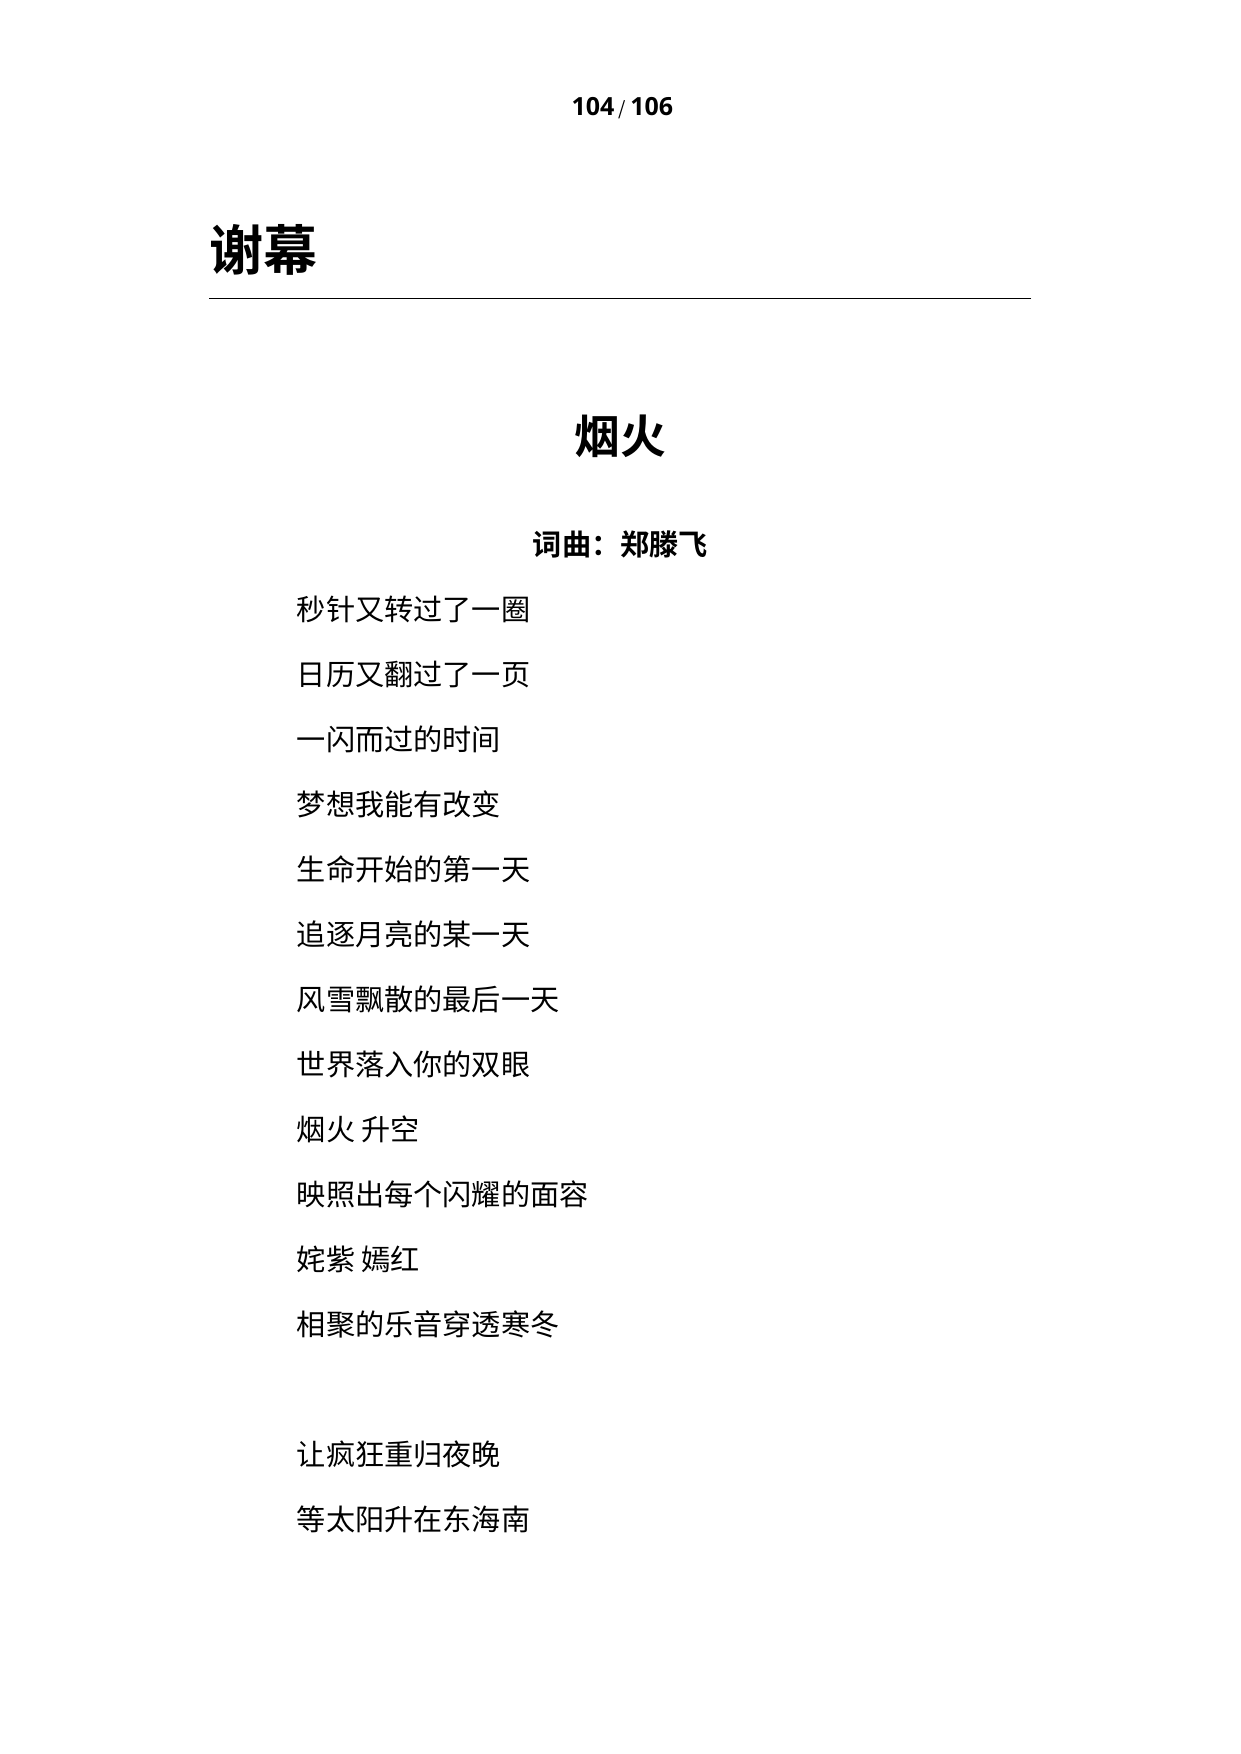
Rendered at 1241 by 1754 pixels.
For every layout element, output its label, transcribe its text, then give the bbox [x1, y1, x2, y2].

text 谢幕 [209, 198, 1031, 298]
text 等太阳升在东海南 [297, 1485, 1043, 1550]
text 烟火 [187, 385, 1053, 483]
text 烟火 升空 [297, 1095, 1043, 1160]
text 风雪飘散的最后一天 [297, 965, 1043, 1030]
text 世界落入你的双眼 [297, 1030, 1043, 1095]
text 追逐月亮的某一天 [297, 900, 1043, 965]
text 映照出每个闪耀的面容 [297, 1160, 1043, 1225]
text 生命开始的第一天 [297, 835, 1043, 900]
text 梦想我能有改变 [297, 770, 1043, 835]
text 秒针又转过了一圈 [297, 575, 1043, 640]
text 日历又翻过了一页 [297, 640, 1043, 705]
text 姹紫 嫣红 [297, 1225, 1043, 1290]
text 词曲：郑滕飞 [187, 510, 1053, 575]
text 一闪而过的时间 [297, 705, 1043, 770]
text 相聚的乐音穿透寒冬 [297, 1290, 1043, 1355]
text 让疯狂重归夜晚 [297, 1420, 1043, 1485]
